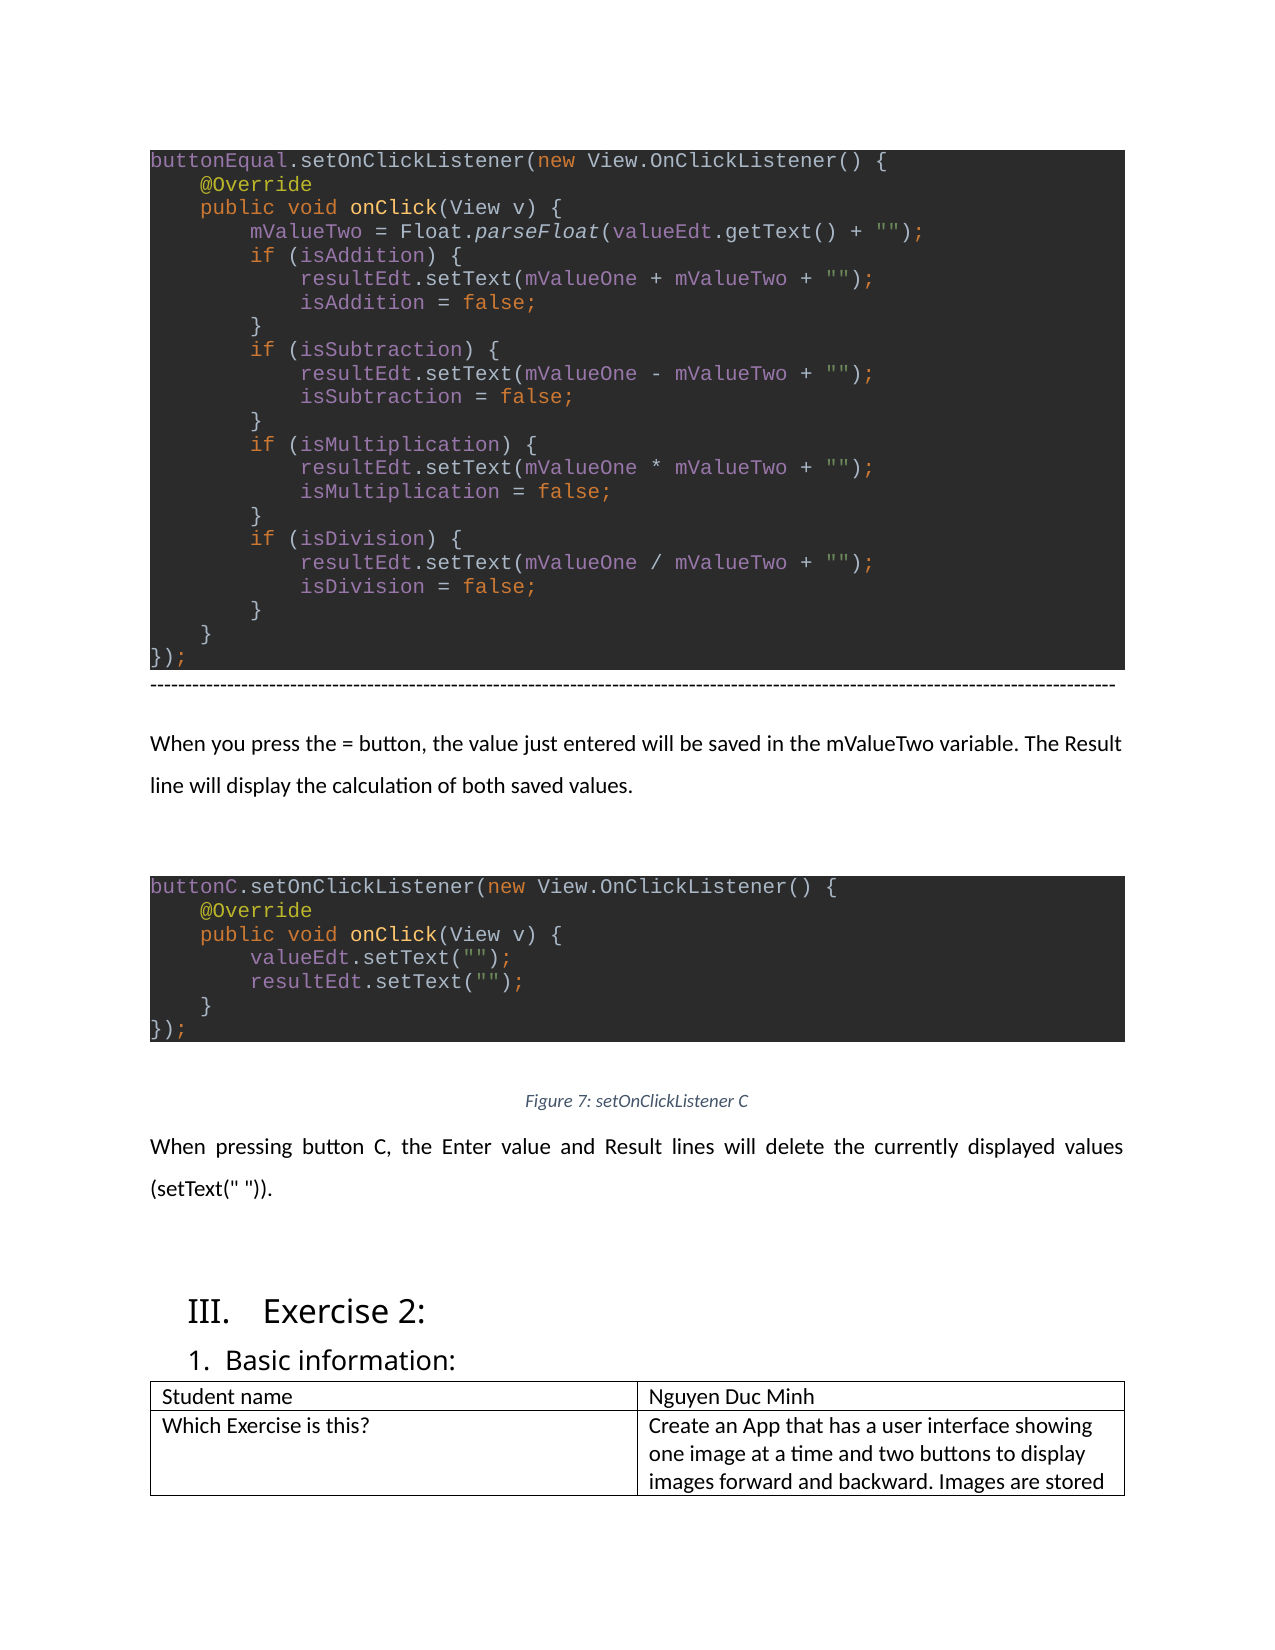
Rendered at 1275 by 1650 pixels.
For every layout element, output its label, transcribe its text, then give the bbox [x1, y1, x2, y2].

table_header Student name [151, 1382, 637, 1410]
subtitle Basic information: [187, 1341, 1125, 1378]
text When you press the = button, the value just entered will be saved in the mValueTwo variable. The Result line will display the calculation of both saved values. [150, 729, 1125, 799]
table_header Nguyen Duc Minh [638, 1382, 1124, 1410]
text buttonC.setOnClickListener(new View.OnClickListener() { @Override public void onClick(View v) { valueEdt.setText(""); resultEdt.setText(""); } }); [150, 876, 1125, 1042]
text When pressing button C, the Enter value and Result lines will delete the currently displayed values (setText(" ")). [150, 1132, 1125, 1202]
table_cell Which Exercise is this? [151, 1411, 637, 1495]
text ------------------------------------------------------------------------------------------------------------------------------------------ [150, 670, 1125, 698]
text buttonEqual.setOnClickListener(new View.OnClickListener() { @Override public void onClick(View v) { mValueTwo = Float.parseFloat(valueEdt.getText() + ""); if (isAddition) { resultEdt.setText(mValueOne + mValueTwo + ""); isAddition = false; } if (isSubtraction) { resultEdt.setText(mValueOne - mValueTwo + ""); isSubtraction = false; } if (isMultiplication) { resultEdt.setText(mValueOne * mValueTwo + ""); isMultiplication = false; } if (isDivision) { resultEdt.setText(mValueOne / mValueTwo + ""); isDivision = false; } } }); [150, 150, 1125, 670]
subtitle Exercise 2: [187, 1288, 1125, 1334]
